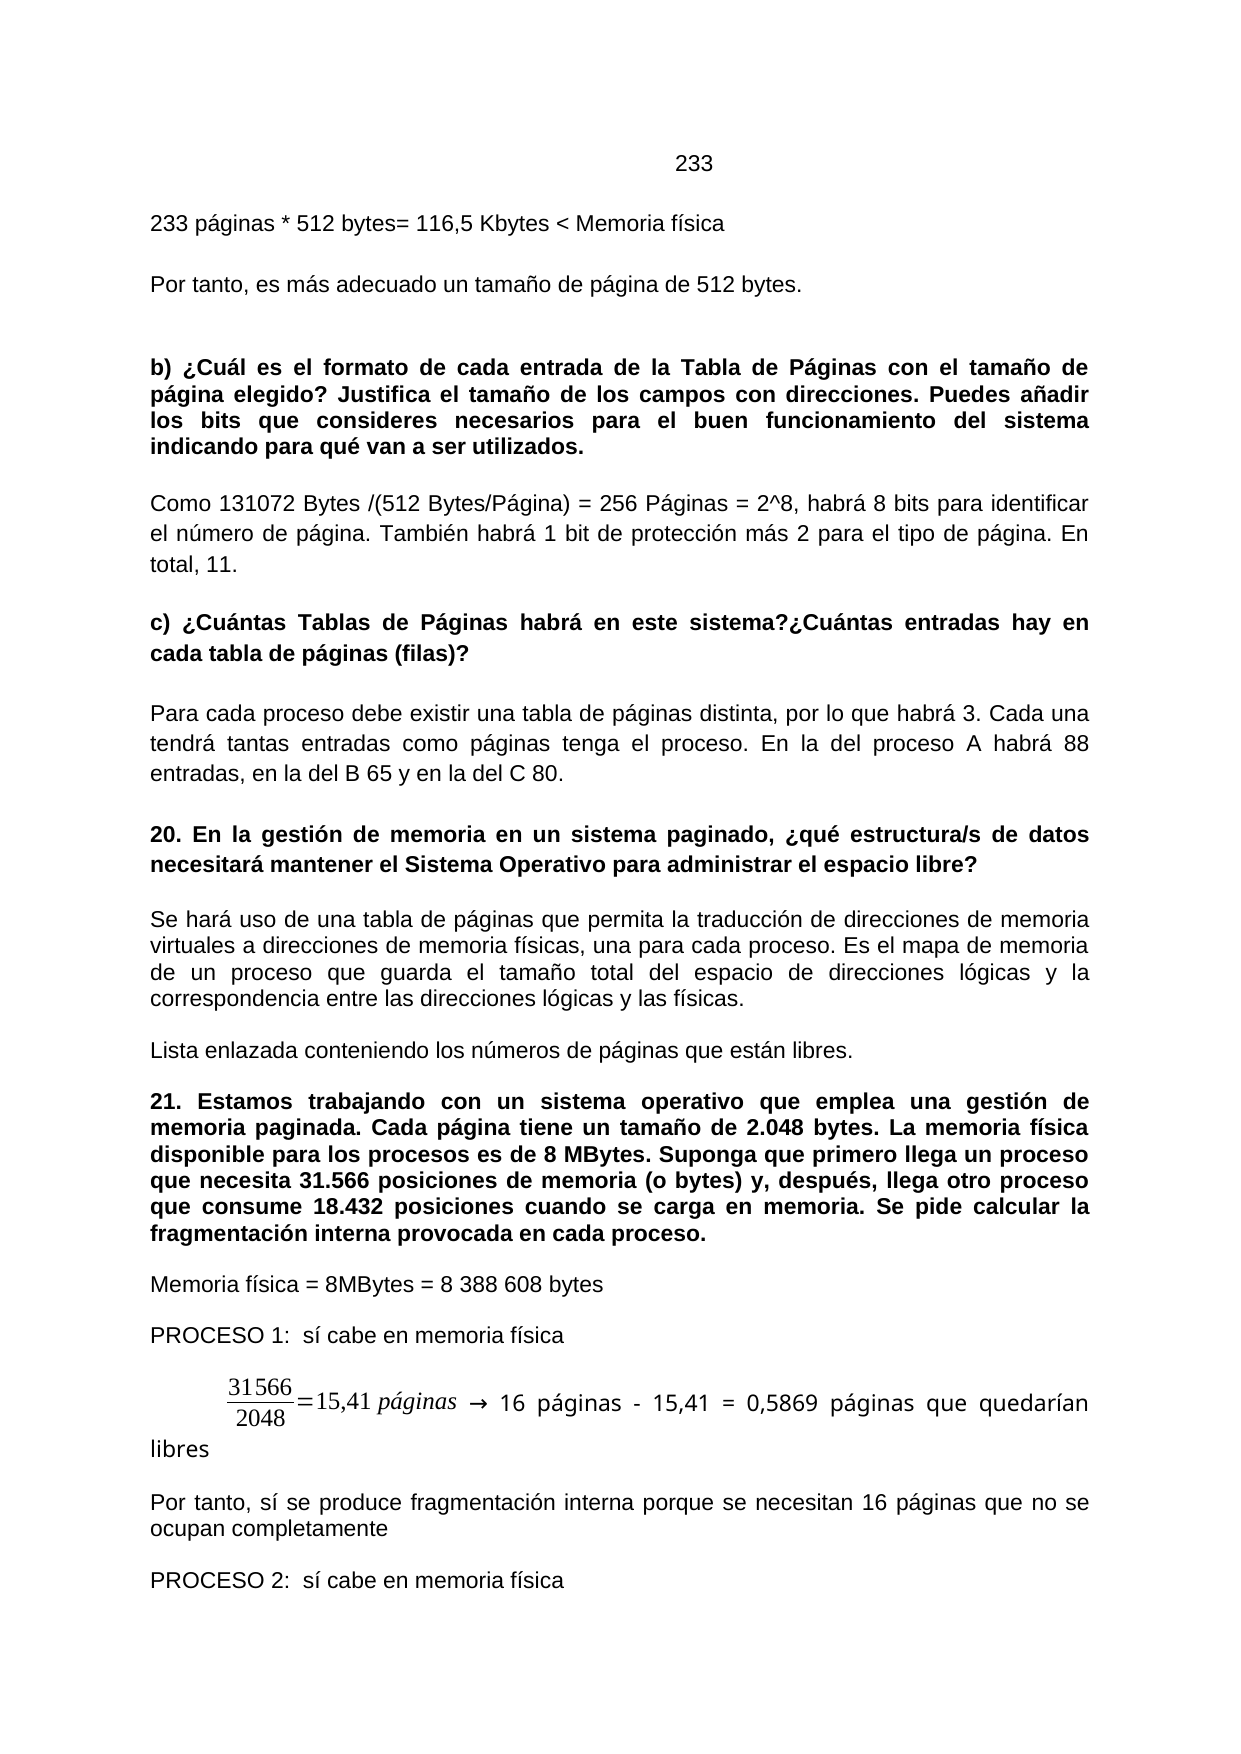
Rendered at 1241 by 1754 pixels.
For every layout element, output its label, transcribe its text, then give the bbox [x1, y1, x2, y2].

text 233 páginas * 512 bytes= 116,5 Kbytes < Memoria física [150, 210, 1090, 237]
text c) ¿Cuántas Tablas de Páginas habrá en este sistema?¿Cuántas entradas hay en cada tabla de páginas (filas)? [150, 609, 1090, 666]
text Lista enlazada conteniendo los números de páginas que están libres. [150, 1037, 1090, 1063]
text Memoria física = 8MBytes = 8 388 608 bytes [150, 1271, 1090, 1297]
text 21. Estamos trabajando con un sistema operativo que emplea una gestión de memoria paginada. Cada página tiene un tamaño de 2.048 bytes. La memoria física disponible para los procesos es de 8 MBytes. Suponga que primero llega un proceso que necesita 31.566 posiciones de memoria (o bytes) y, después, llega otro proceso que consume 18.432 posiciones cuando se carga en memoria. Se pide calcular la fragmentación interna provocada en cada proceso. [150, 1088, 1090, 1246]
text → 16 páginas - 15,41 = 0,5869 páginas que quedarían libres [150, 1374, 1090, 1464]
text Se hará uso de una tabla de páginas que permita la traducción de direcciones de memoria virtuales a direcciones de memoria físicas, una para cada proceso. Es el mapa de memoria de un proceso que guarda el tamaño total del espacio de direcciones lógicas y la correspondencia entre las direcciones lógicas y las físicas. [150, 906, 1090, 1012]
text 20. En la gestión de memoria en un sistema paginado, ¿qué estructura/s de datos necesitará mantener el Sistema Operativo para administrar el espacio libre? [150, 821, 1090, 877]
text Como 131072 Bytes /(512 Bytes/Página) = 256 Páginas = 2^8, habrá 8 bits para identificar el número de página. También habrá 1 bit de protección más 2 para el tipo de página. En total, 11. [150, 490, 1090, 577]
text Por tanto, es más adecuado un tamaño de página de 512 bytes. [150, 271, 1090, 297]
text Para cada proceso debe existir una tabla de páginas distinta, por lo que habrá 3. Cada una tendrá tantas entradas como páginas tenga el proceso. En la del proceso A habrá 88 entradas, en la del B 65 y en la del C 80. [150, 700, 1090, 787]
text Por tanto, sí se produce fragmentación interna porque se necesitan 16 páginas que no se ocupan completamente [150, 1489, 1090, 1542]
text 233 [150, 150, 1090, 176]
text PROCESO 2: sí cabe en memoria física [150, 1567, 1090, 1593]
text PROCESO 1: sí cabe en memoria física [150, 1322, 1090, 1349]
text b) ¿Cuál es el formato de cada entrada de la Tabla de Páginas con el tamaño de página elegido? Justifica el tamaño de los campos con direcciones. Puedes añadir los bits que consideres necesarios para el buen funcionamiento del sistema indicando para qué van a ser utilizados. [150, 354, 1090, 460]
